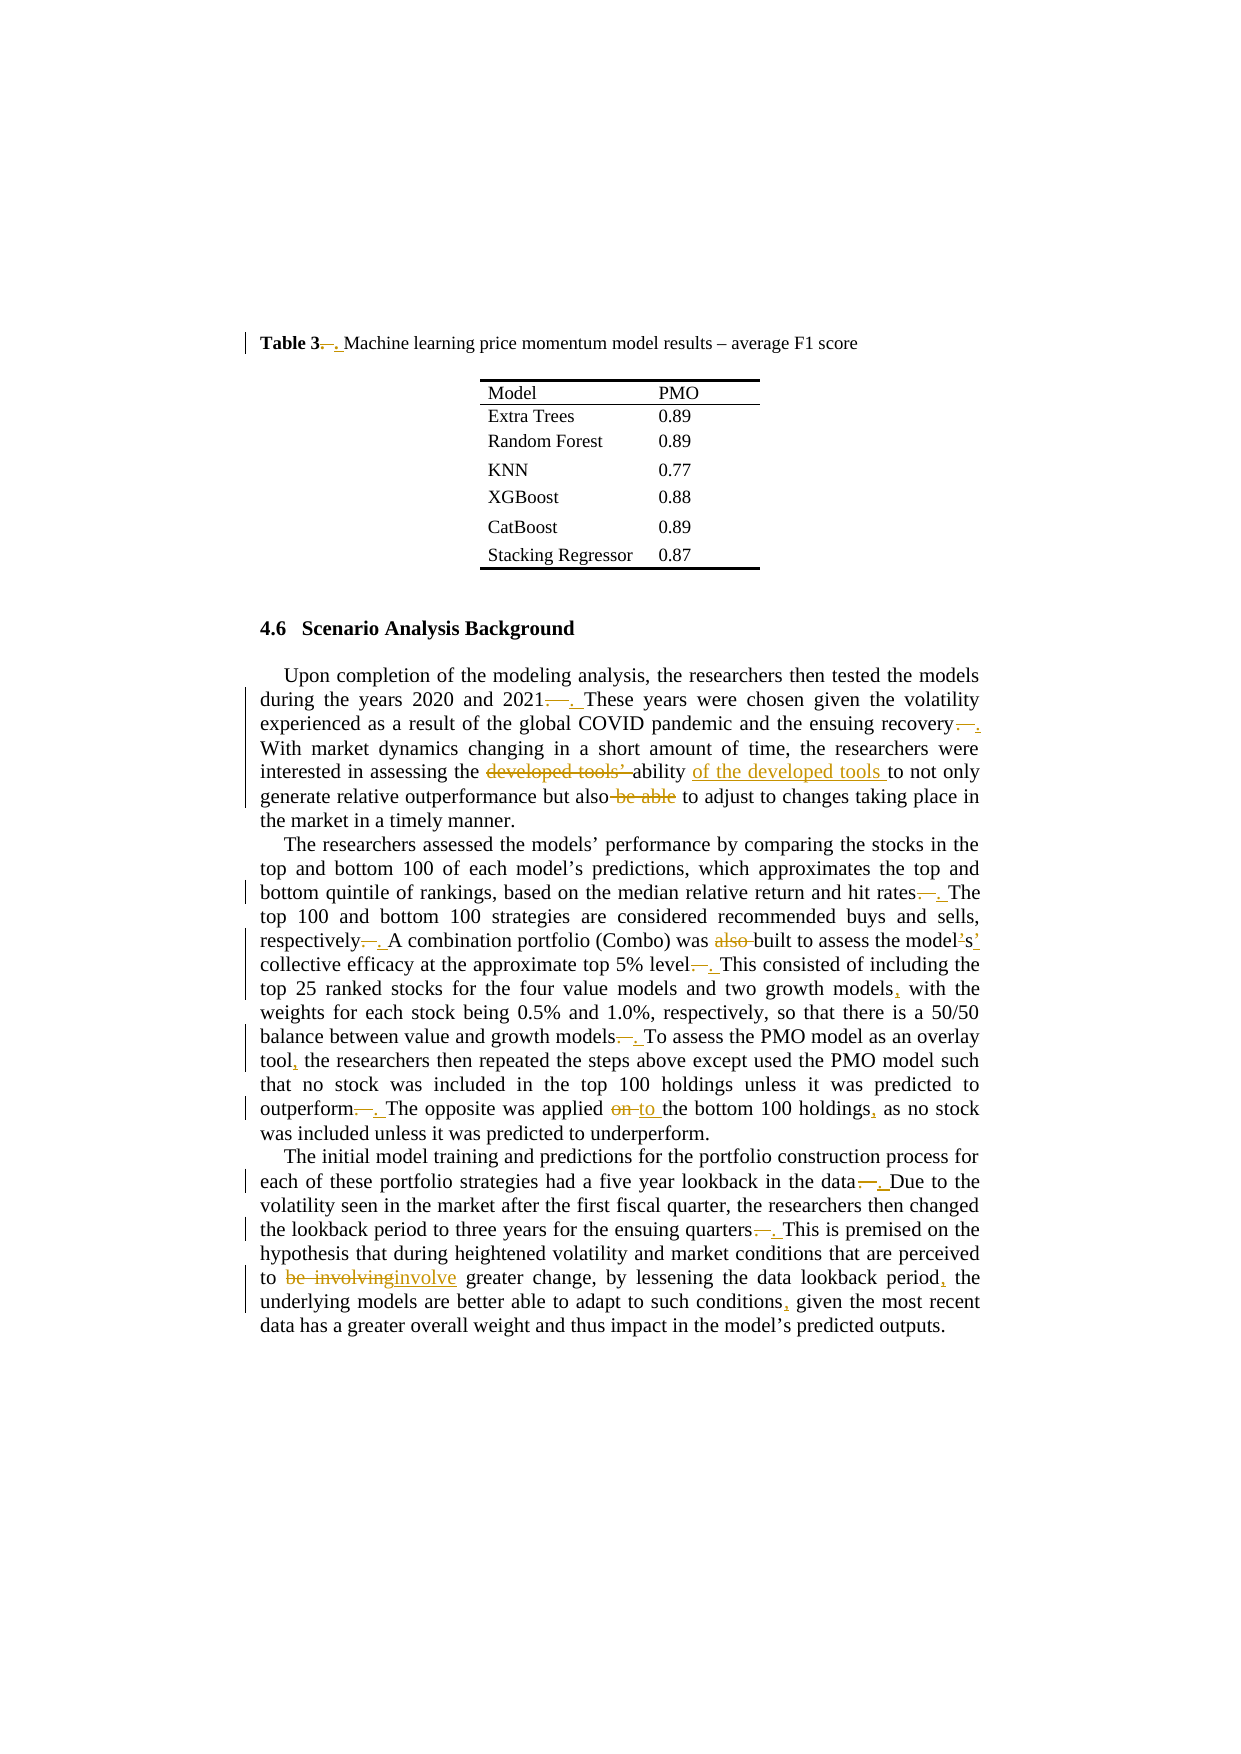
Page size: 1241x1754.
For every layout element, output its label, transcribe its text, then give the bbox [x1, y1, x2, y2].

table_cell 0.89 [651, 405, 760, 430]
text The initial model training and predictions for the portfolio construction process for each of these portfolio strategies had a five year lookback in the dataDue to the volatility seen in the market after the first fiscal quarter, the researchers then changed the lookback period to three years for the ensuing quartersThis is premised on the hypothesis that during heightened volatility and market conditions that are perceived to greater change, by lessening the data lookback period the underlying models are better able to adapt to such conditions given the most recent data has a greater overall weight and thus impact in the model’s predicted outputs. [260, 1144, 980, 1337]
table_cell Stacking Regressor [480, 544, 651, 567]
table_cell 0.89 [651, 516, 760, 544]
table_cell Extra Trees [480, 405, 651, 430]
title Table 3Machine learning price momentum model results – average F1 score [260, 332, 980, 354]
table_cell XGBoost [480, 486, 651, 516]
table_cell CatBoost [480, 516, 651, 544]
table_cell KNN [480, 459, 651, 486]
text The researchers assessed the models’ performance by comparing the stocks in the top and bottom 100 of each model’s predictions, which approximates the top and bottom quintile of rankings, based on the median relative return and hit ratesThe top 100 and bottom 100 strategies are considered recommended buys and sells, respectivelyA combination portfolio (Combo) was built to assess the models collective efficacy at the approximate top 5% levelThis consisted of including the top 25 ranked stocks for the four value models and two growth models with the weights for each stock being 0.5% and 1.0%, respectively, so that there is a 50/50 balance between value and growth modelsTo assess the PMO model as an overlay tool the researchers then repeated the steps above except used the PMO model such that no stock was included in the top 100 holdings unless it was predicted to outperformThe opposite was applied the bottom 100 holdings as no stock was included unless it was predicted to underperform. [260, 832, 980, 1144]
table_cell Random Forest [480, 430, 651, 458]
table_cell 0.77 [651, 459, 760, 486]
table_cell 0.88 [651, 486, 760, 516]
table_cell 0.89 [651, 430, 760, 458]
table_cell 0.87 [651, 544, 760, 567]
text Upon completion of the modeling analysis, the researchers then tested the models during the years 2020 and 2021These years were chosen given the volatility experienced as a result of the global COVID pandemic and the ensuing recoveryWith market dynamics changing in a short amount of time, the researchers were interested in assessing the ability to not only generate relative outperformance but also to adjust to changes taking place in the market in a timely manner. [260, 663, 980, 832]
table_header PMO [651, 382, 760, 404]
subtitle 4.6 Scenario Analysis Background [260, 616, 980, 640]
table_header Model [480, 382, 651, 404]
